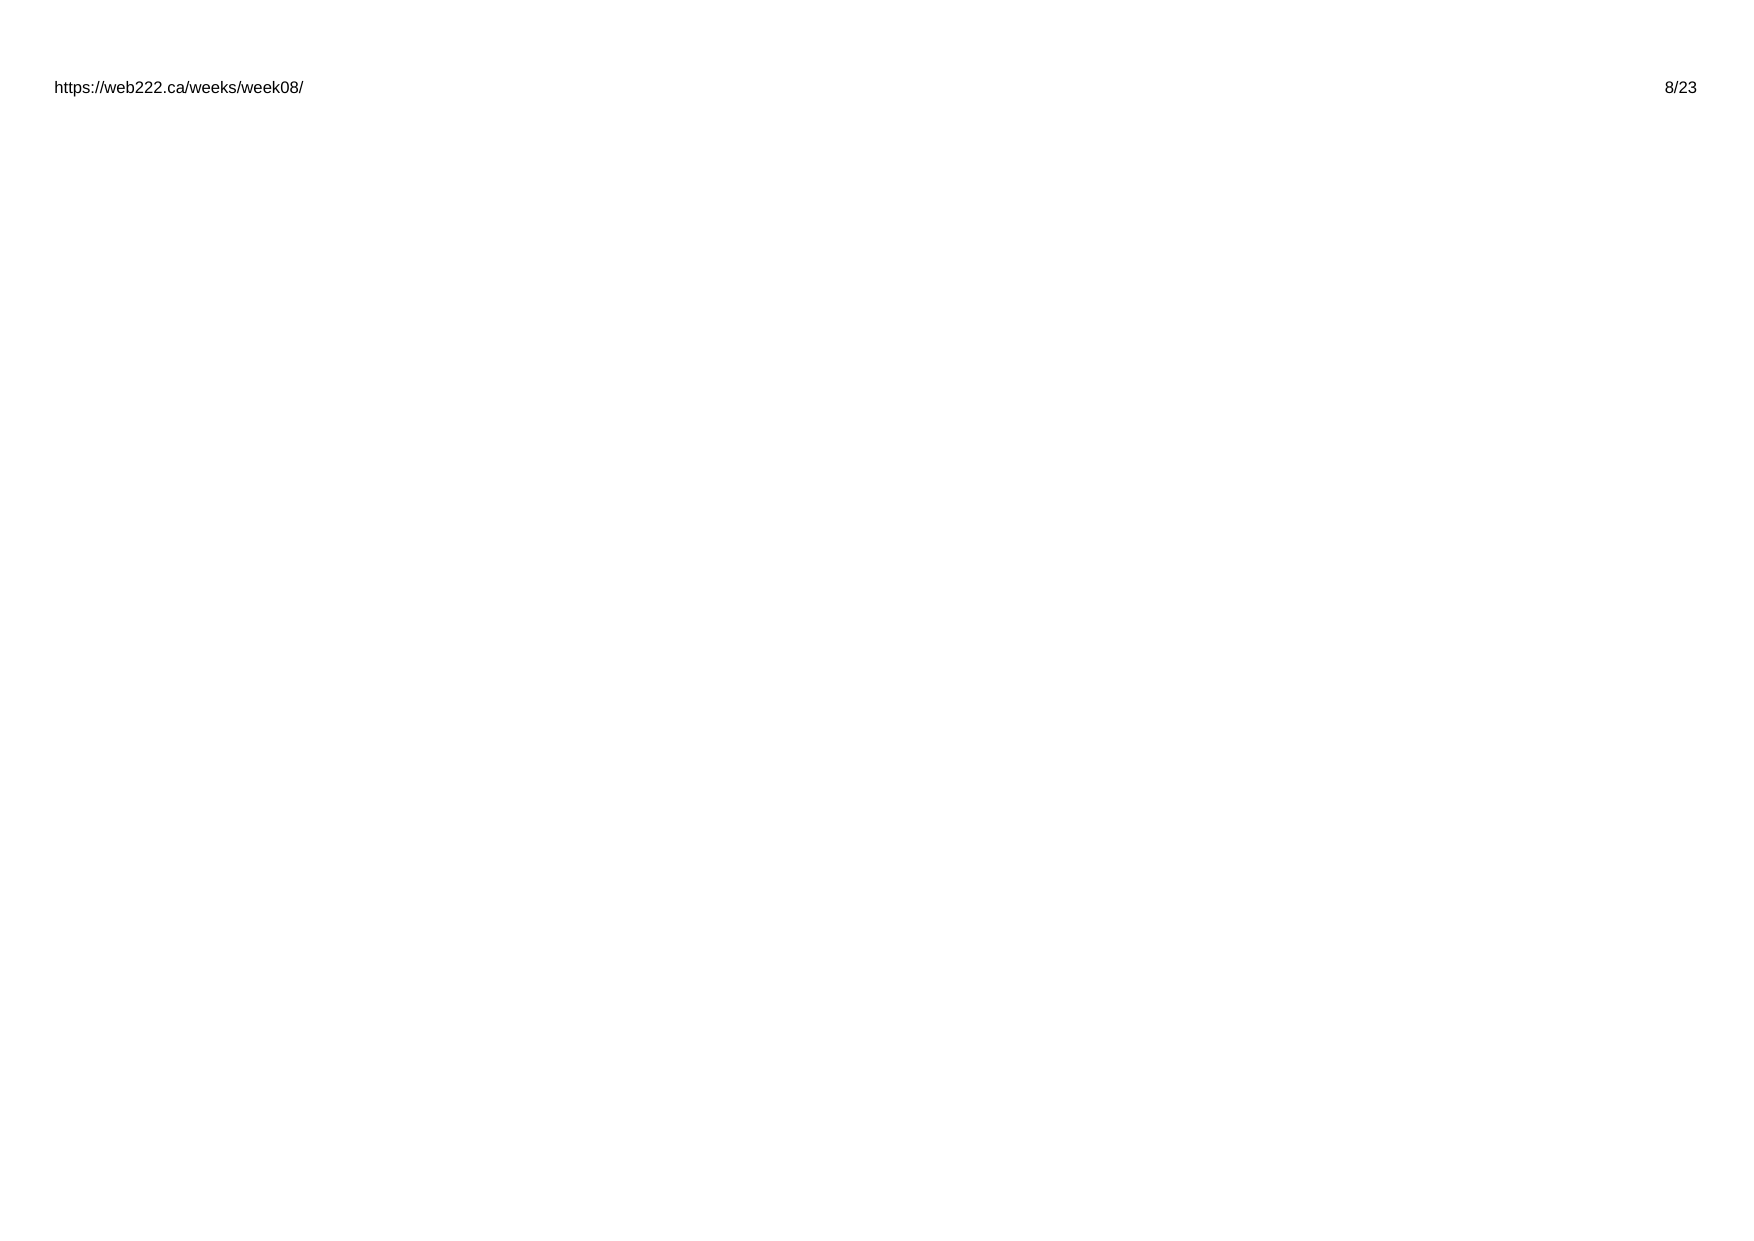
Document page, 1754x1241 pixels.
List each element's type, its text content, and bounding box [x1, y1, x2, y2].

text https://web222.ca/weeks/week08/ 8/23 [54, 78, 1700, 97]
